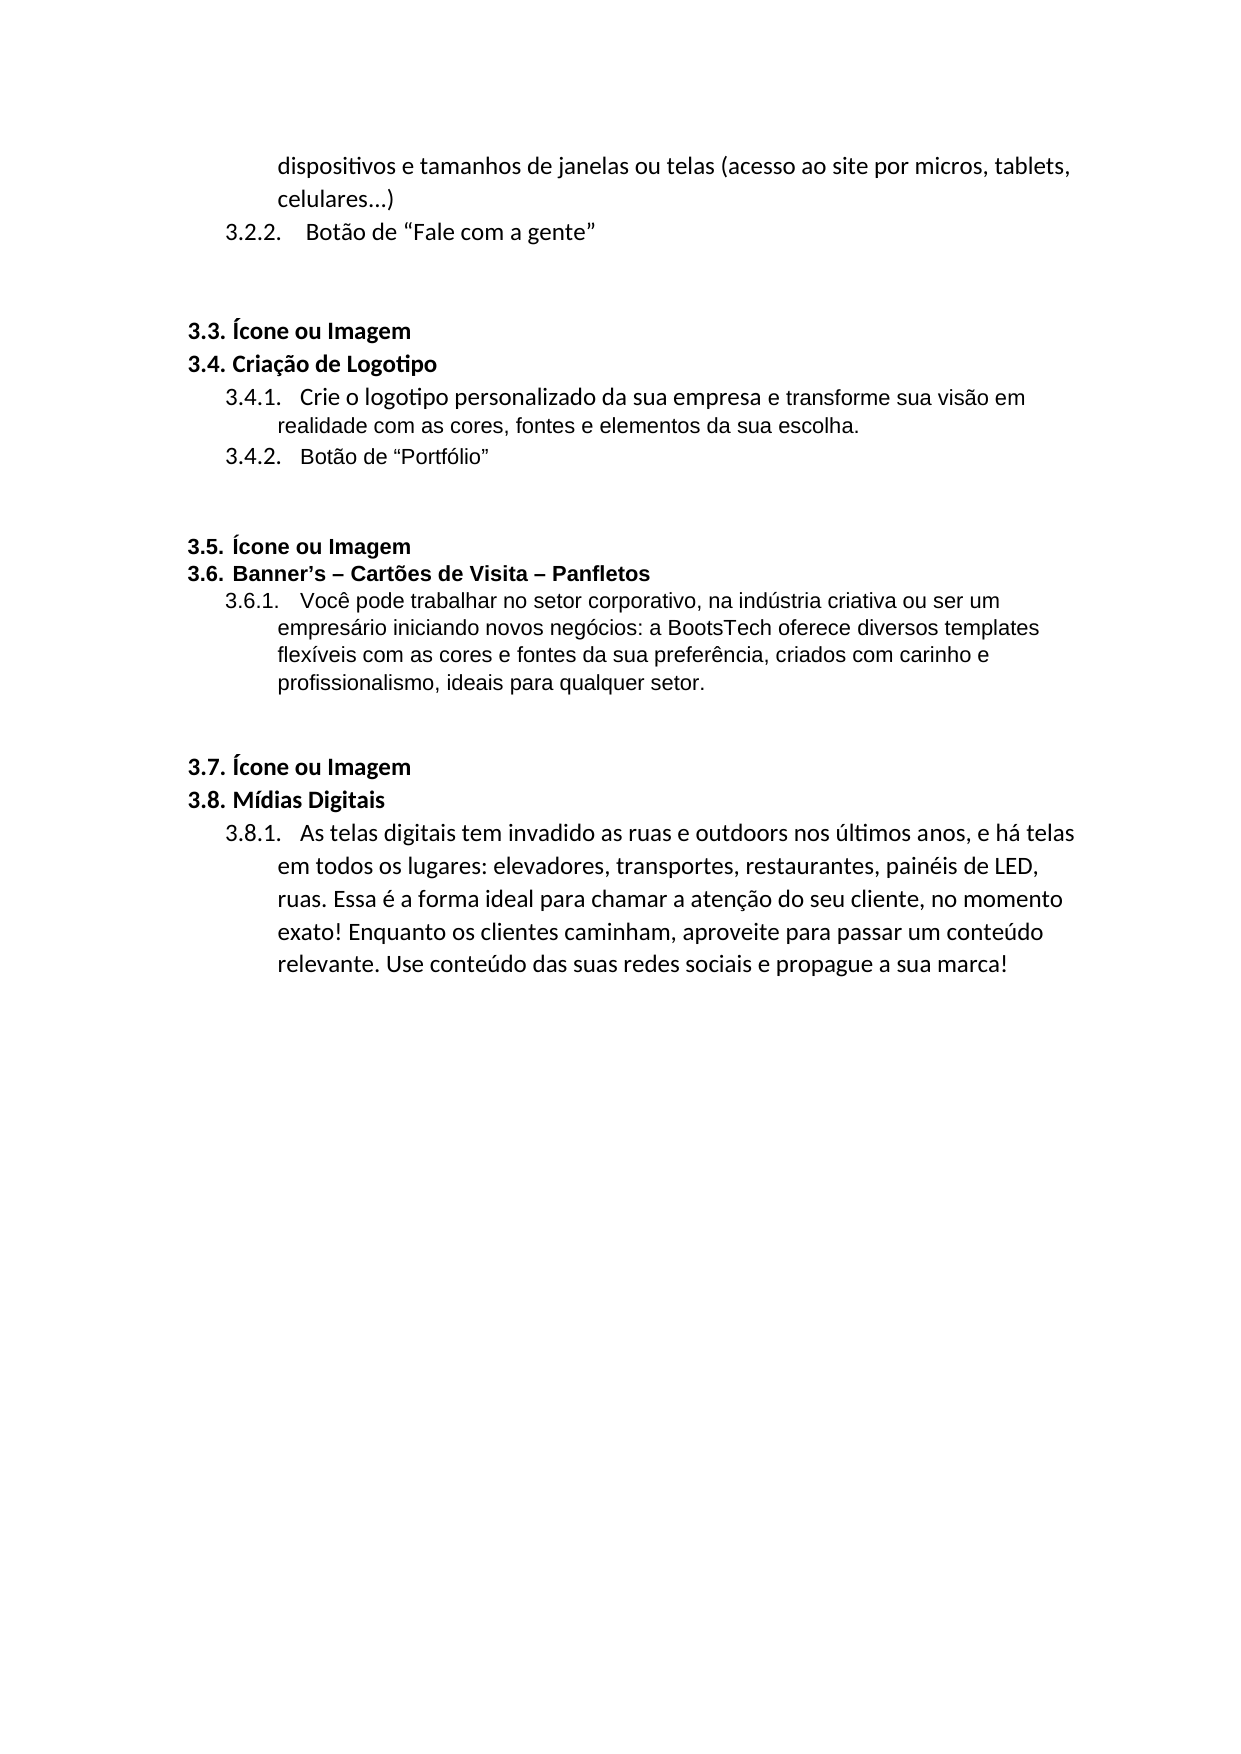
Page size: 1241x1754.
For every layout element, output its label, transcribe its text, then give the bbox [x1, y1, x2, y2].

list Criação de Logotipo [187, 348, 1090, 378]
list Crie o logotipo personalizado da sua empresa e transforme sua visão em realidade com as cores, fontes e elementos da sua escolha. [225, 381, 1090, 438]
list Banner’s – Cartões de Visita – Panfletos [187, 561, 1090, 586]
list Ícone ou Imagem [187, 315, 1090, 346]
list Botão de “Portfólio” [225, 441, 1090, 471]
list Ícone ou Imagem [187, 751, 1090, 782]
list Botão de “Fale com a gente” [225, 216, 1090, 246]
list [225, 150, 1090, 213]
list As telas digitais tem invadido as ruas e outdoors nos últimos a﻿nos, e há telas em todos os lugares: elevadores, transportes, restaurantes, painéis de LED, ruas. Essa é a forma ideal para chamar a atenção do seu cliente, no momento exato! Enquanto os clientes caminham, aproveite para passar um conteúdo relevante. Use conteúdo das suas redes sociais e propague a sua marca! [225, 817, 1090, 979]
list Você pode trabalhar no setor corporativo, na indústria criativa ou ser um empresário iniciando novos negócios: a BootsTech oferece diversos templates flexíveis com as cores e fontes da sua preferência, criados com carinho e profissionalismo, ideais para qualquer setor. [225, 588, 1090, 695]
list Mídias Digitais [187, 784, 1090, 814]
list Ícone ou Imagem [187, 533, 1090, 559]
